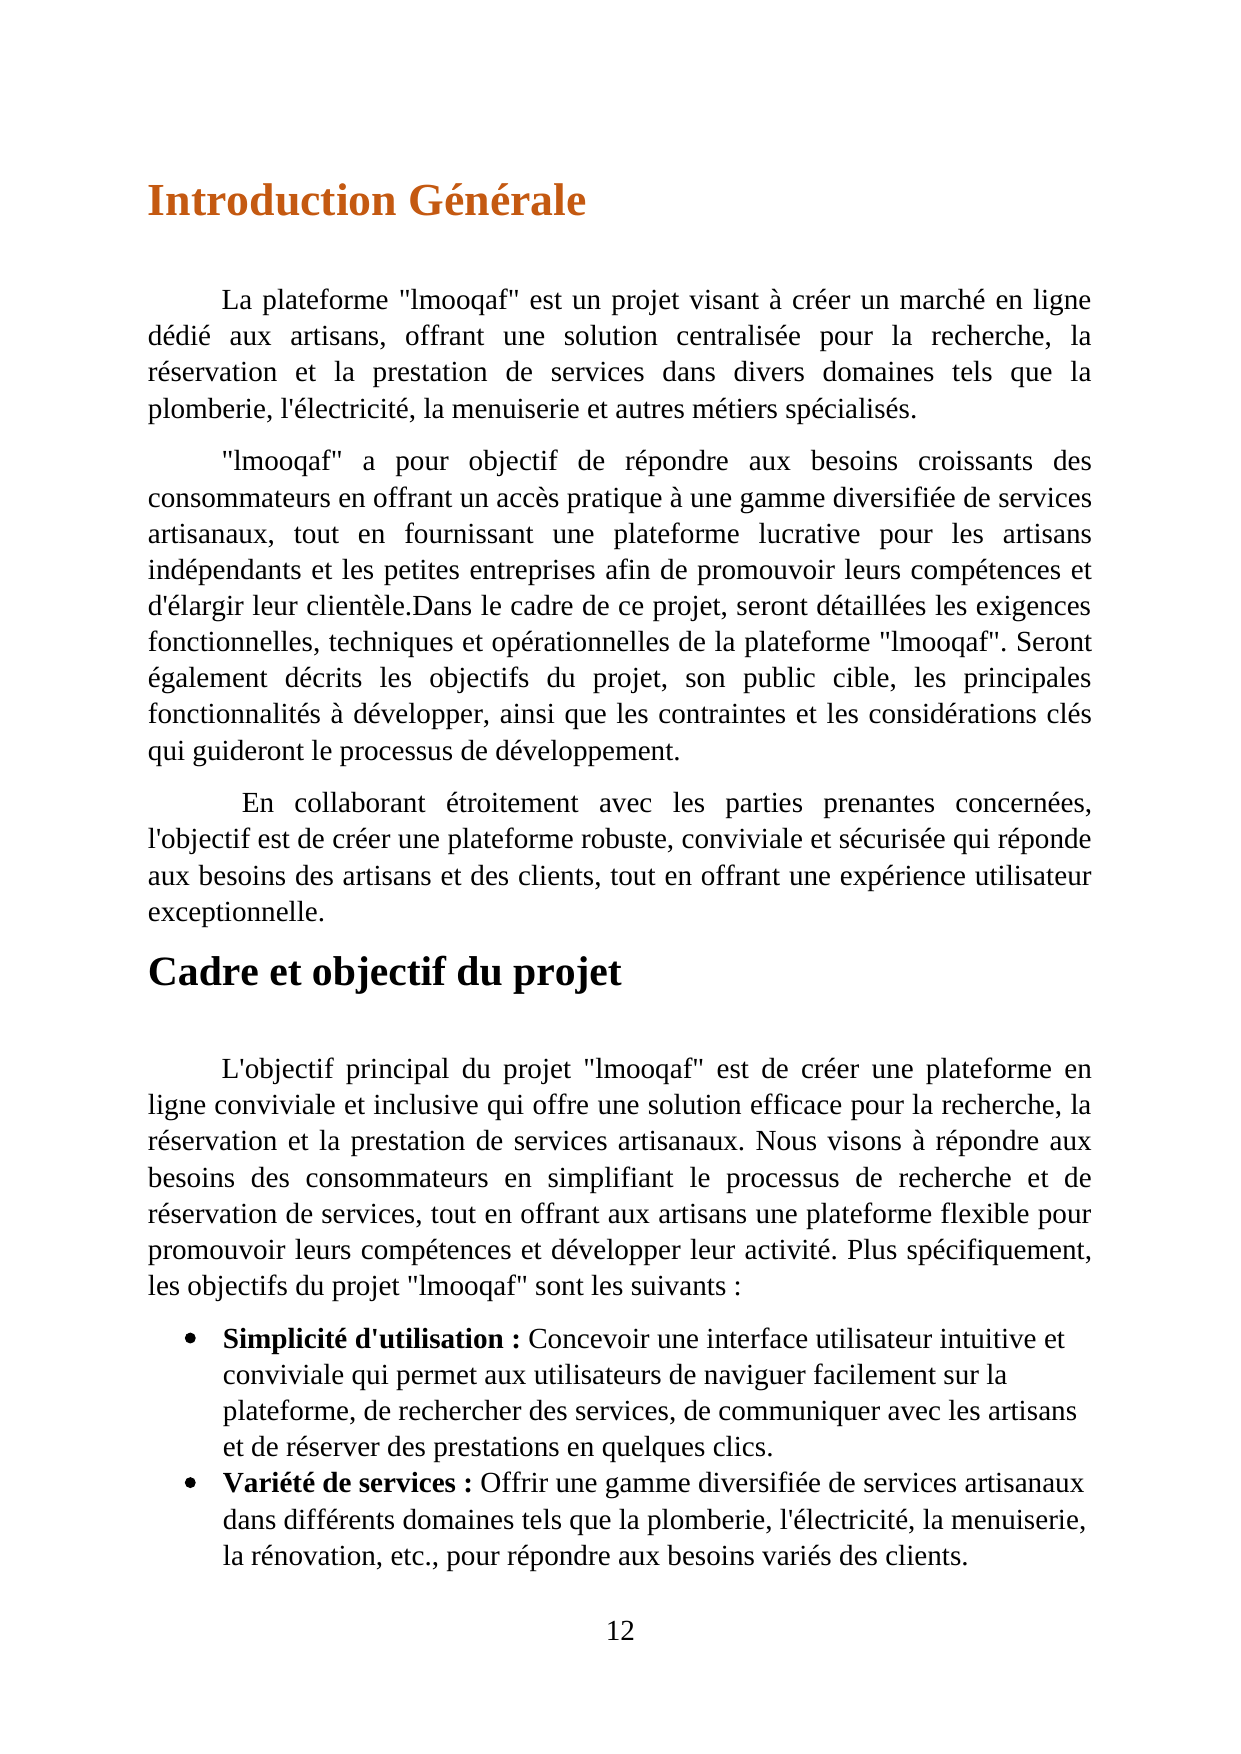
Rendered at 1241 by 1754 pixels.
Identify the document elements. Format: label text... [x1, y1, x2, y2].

subtitle Cadre et objectif du projet [148, 947, 1093, 995]
text En collaborant étroitement avec les parties prenantes concernées, l'objectif est de créer une plateforme robuste, conviviale et sécurisée qui réponde aux besoins des artisans et des clients, tout en offrant une expérience utilisateur exceptionnelle. [148, 786, 1093, 927]
text La plateforme "lmooqaf" est un projet visant à créer un marché en ligne dédié aux artisans, offrant une solution centralisée pour la recherche, la réservation et la prestation de services dans divers domaines tels que la plomberie, l'électricité, la menuiserie et autres métiers spécialisés. [148, 282, 1093, 424]
text "lmooqaf" a pour objectif de répondre aux besoins croissants des consommateurs en offrant un accès pratique à une gamme diversifiée de services artisanaux, tout en fournissant une plateforme lucrative pour les artisans indépendants et les petites entreprises afin de promouvoir leurs compétences et d'élargir leur clientèle.Dans le cadre de ce projet, seront détaillées les exigences fonctionnelles, techniques et opérationnelles de la plateforme "lmooqaf". Seront également décrits les objectifs du projet, son public cible, les principales fonctionnalités à développer, ainsi que les contraintes et les considérations clés qui guideront le processus de développement. [148, 443, 1093, 766]
subtitle Introduction Générale [148, 173, 1093, 225]
text L'objectif principal du projet "lmooqaf" est de créer une plateforme en ligne conviviale et inclusive qui offre une solution efficace pour la recherche, la réservation et la prestation de services artisanaux. Nous visons à répondre aux besoins des consommateurs en simplifiant le processus de recherche et de réservation de services, tout en offrant aux artisans une plateforme flexible pour promouvoir leurs compétences et développer leur activité. Plus spécifiquement, les objectifs du projet "lmooqaf" sont les suivants : [148, 1051, 1093, 1302]
list Simplicité d'utilisation : Concevoir une interface utilisateur intuitive et conviviale qui permet aux utilisateurs de naviguer facilement sur la plateforme, de rechercher des services, de communiquer avec les artisans et de réserver des prestations en quelques clics. [185, 1321, 1093, 1463]
list Variété de services : Offrir une gamme diversifiée de services artisanaux dans différents domaines tels que la plomberie, l'électricité, la menuiserie, la rénovation, etc., pour répondre aux besoins variés des clients. [185, 1466, 1093, 1572]
